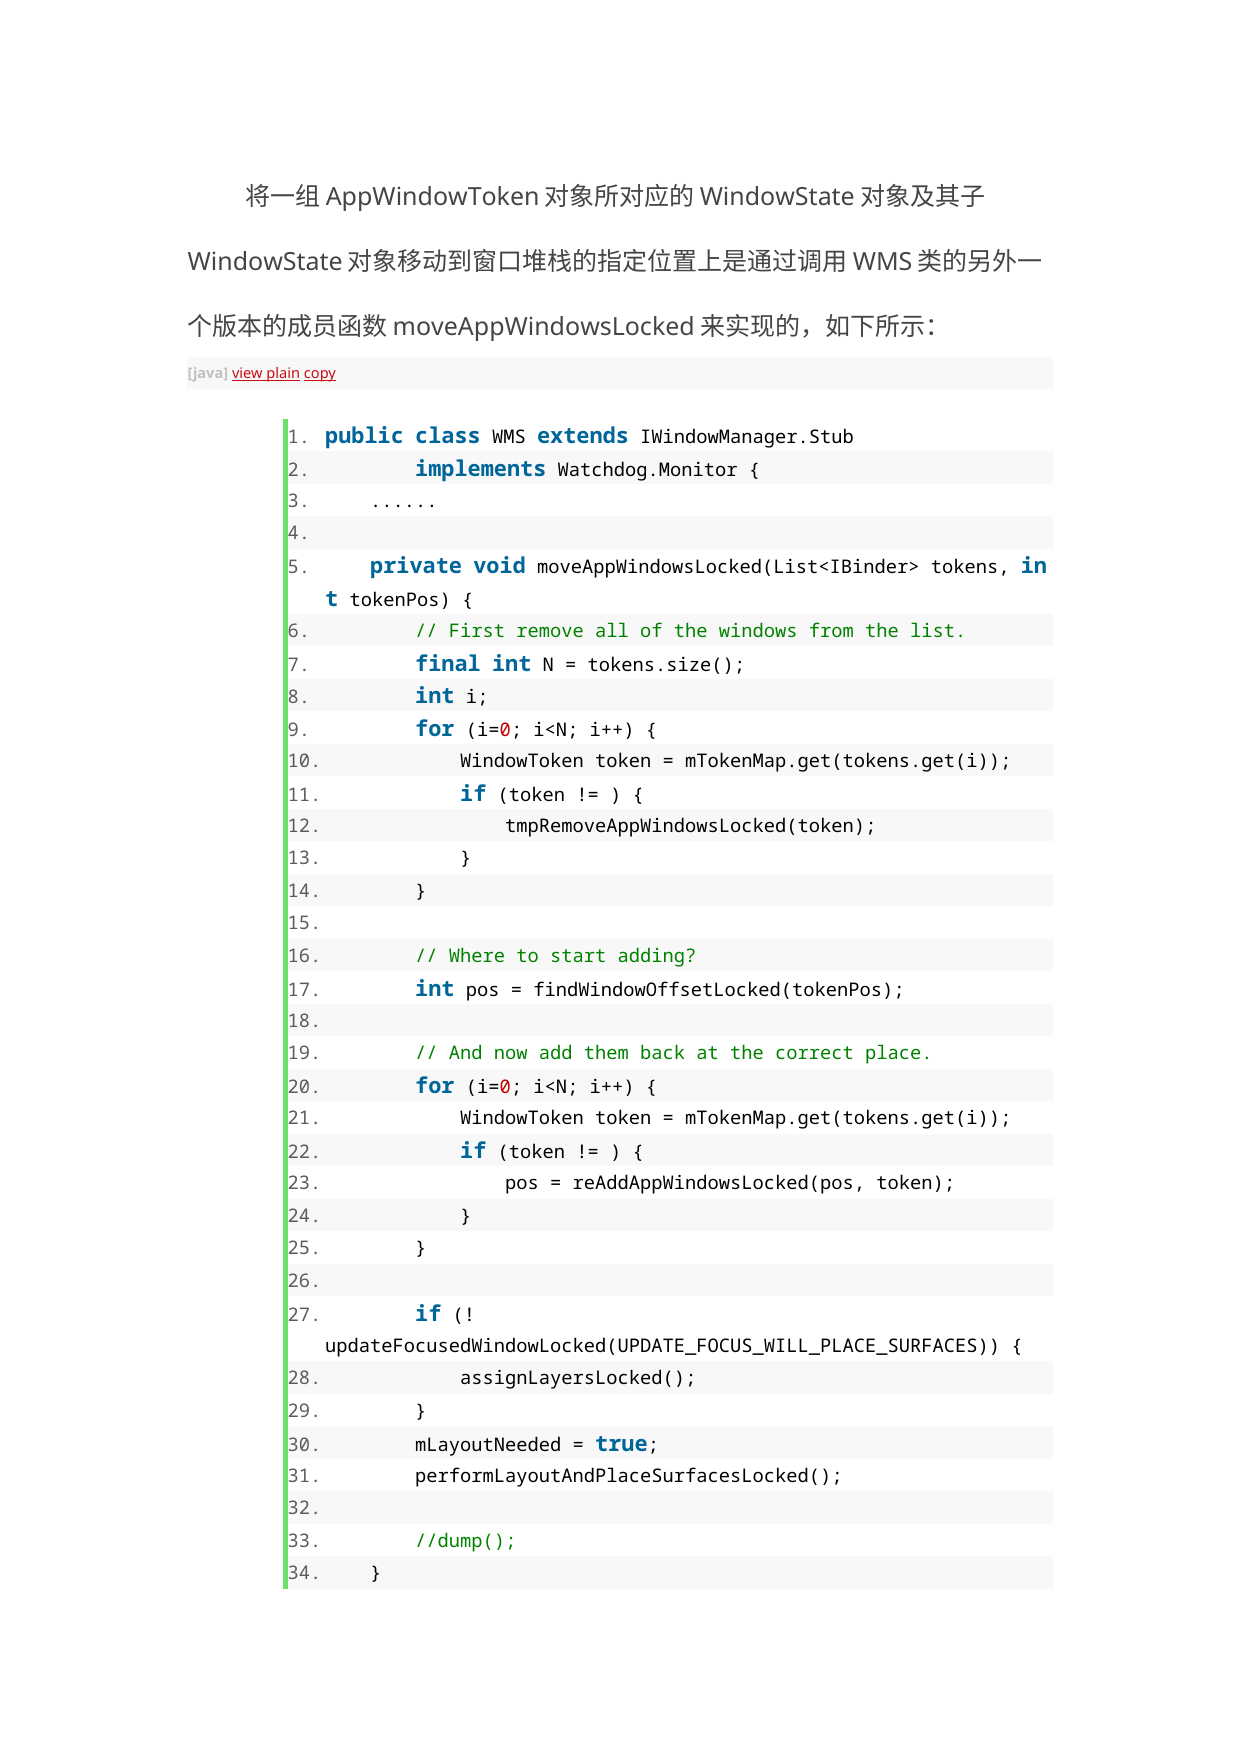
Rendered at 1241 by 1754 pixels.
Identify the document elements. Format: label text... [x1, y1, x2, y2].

list } [288, 1231, 1053, 1264]
list mLayoutNeeded = true; [288, 1426, 1053, 1459]
list //dump(); [288, 1524, 1053, 1556]
list // And now add them back at the correct place. [288, 1036, 1053, 1069]
list // Where to start adding? [288, 939, 1053, 971]
list } [288, 1199, 1053, 1231]
list performLayoutAndPlaceSurfacesLocked(); [288, 1459, 1053, 1491]
list tmpRemoveAppWindowsLocked(token); [288, 809, 1053, 841]
list final int N = tokens.size(); [288, 646, 1053, 679]
list pos = reAddAppWindowsLocked(pos, token); [288, 1166, 1053, 1199]
list } [288, 1556, 1053, 1589]
list for (i=0; i<N; i++) { [288, 1069, 1053, 1101]
list } [288, 841, 1053, 874]
list ...... [288, 484, 1053, 516]
list WindowToken token = mTokenMap.get(tokens.get(i)); [288, 1101, 1053, 1134]
list for (i=0; i<N; i++) { [288, 711, 1053, 744]
text 将一组AppWindowToken对象所对应的WindowState对象及其子WindowState对象移动到窗口堆栈的指定位置上是通过调用WMS类的另外一个版本的成员函数moveAppWindowsLocked来实现的，如下所示： [187, 162, 1053, 357]
list if (!updateFocusedWindowLocked(UPDATE_FOCUS_WILL_PLACE_SURFACES)) { [288, 1296, 1053, 1361]
list private void moveAppWindowsLocked(List<IBinder> tokens, int tokenPos) { [288, 549, 1053, 614]
list if (token != ) { [288, 1134, 1053, 1166]
list assignLayersLocked(); [288, 1361, 1053, 1394]
list int pos = findWindowOffsetLocked(tokenPos); [288, 971, 1053, 1004]
list implements Watchdog.Monitor { [288, 451, 1053, 484]
list } [288, 874, 1053, 906]
list } [288, 1394, 1053, 1426]
list // First remove all of the windows from the list. [288, 614, 1053, 646]
text [java] view plain copy [187, 357, 1053, 389]
list public class WMS extends IWindowManager.Stub [288, 419, 1053, 451]
list int i; [288, 679, 1053, 711]
list WindowToken token = mTokenMap.get(tokens.get(i)); [288, 744, 1053, 776]
list if (token != ) { [288, 776, 1053, 809]
